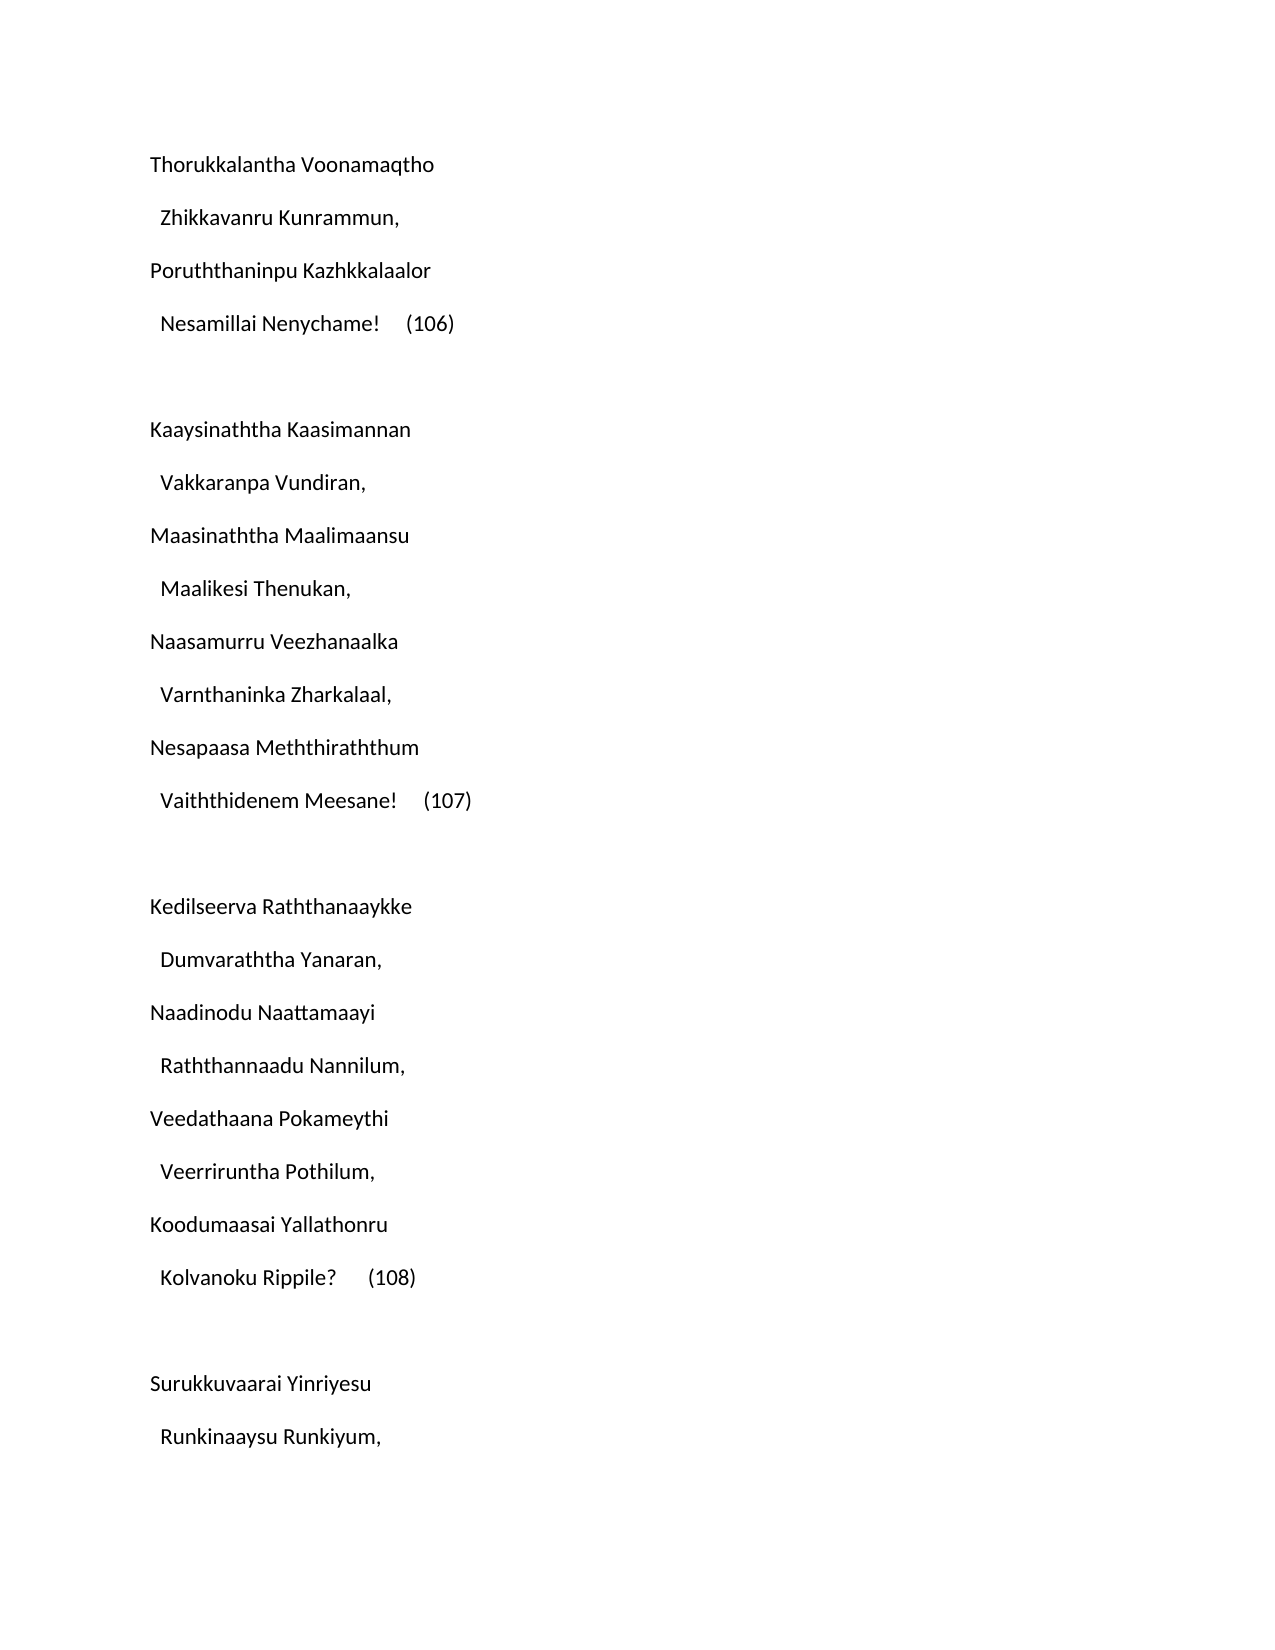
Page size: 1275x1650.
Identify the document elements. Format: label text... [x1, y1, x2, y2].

text Naadinodu Naattamaayi [150, 998, 1125, 1026]
text Vaiththidenem Meesane! (107) [150, 786, 1125, 814]
text Maasinaththa Maalimaansu [150, 521, 1125, 549]
text Surukkuvaarai Yinriyesu [150, 1369, 1125, 1397]
text Kaaysinaththa Kaasimannan [150, 415, 1125, 443]
text Varnthaninka Zharkalaal, [150, 680, 1125, 708]
text Naasamurru Veezhanaalka [150, 627, 1125, 655]
text Nesamillai Nenychame! (106) [150, 309, 1125, 337]
text Maalikesi Thenukan, [150, 574, 1125, 602]
text Dumvaraththa Yanaran, [150, 945, 1125, 973]
text Kedilseerva Raththanaaykke [150, 892, 1125, 920]
text Kolvanoku Rippile? (108) [150, 1263, 1125, 1291]
text Raththannaadu Nannilum, [150, 1051, 1125, 1079]
text Veedathaana Pokameythi [150, 1104, 1125, 1132]
text Veerriruntha Pothilum, [150, 1157, 1125, 1185]
text Nesapaasa Meththiraththum [150, 733, 1125, 761]
text Zhikkavanru Kunrammun, [150, 203, 1125, 231]
text Vakkaranpa Vundiran, [150, 468, 1125, 496]
text Thorukkalantha Voonamaqtho [150, 150, 1125, 178]
text Poruththaninpu Kazhkkalaalor [150, 256, 1125, 284]
text Runkinaaysu Runkiyum, [150, 1422, 1125, 1451]
text Koodumaasai Yallathonru [150, 1210, 1125, 1238]
